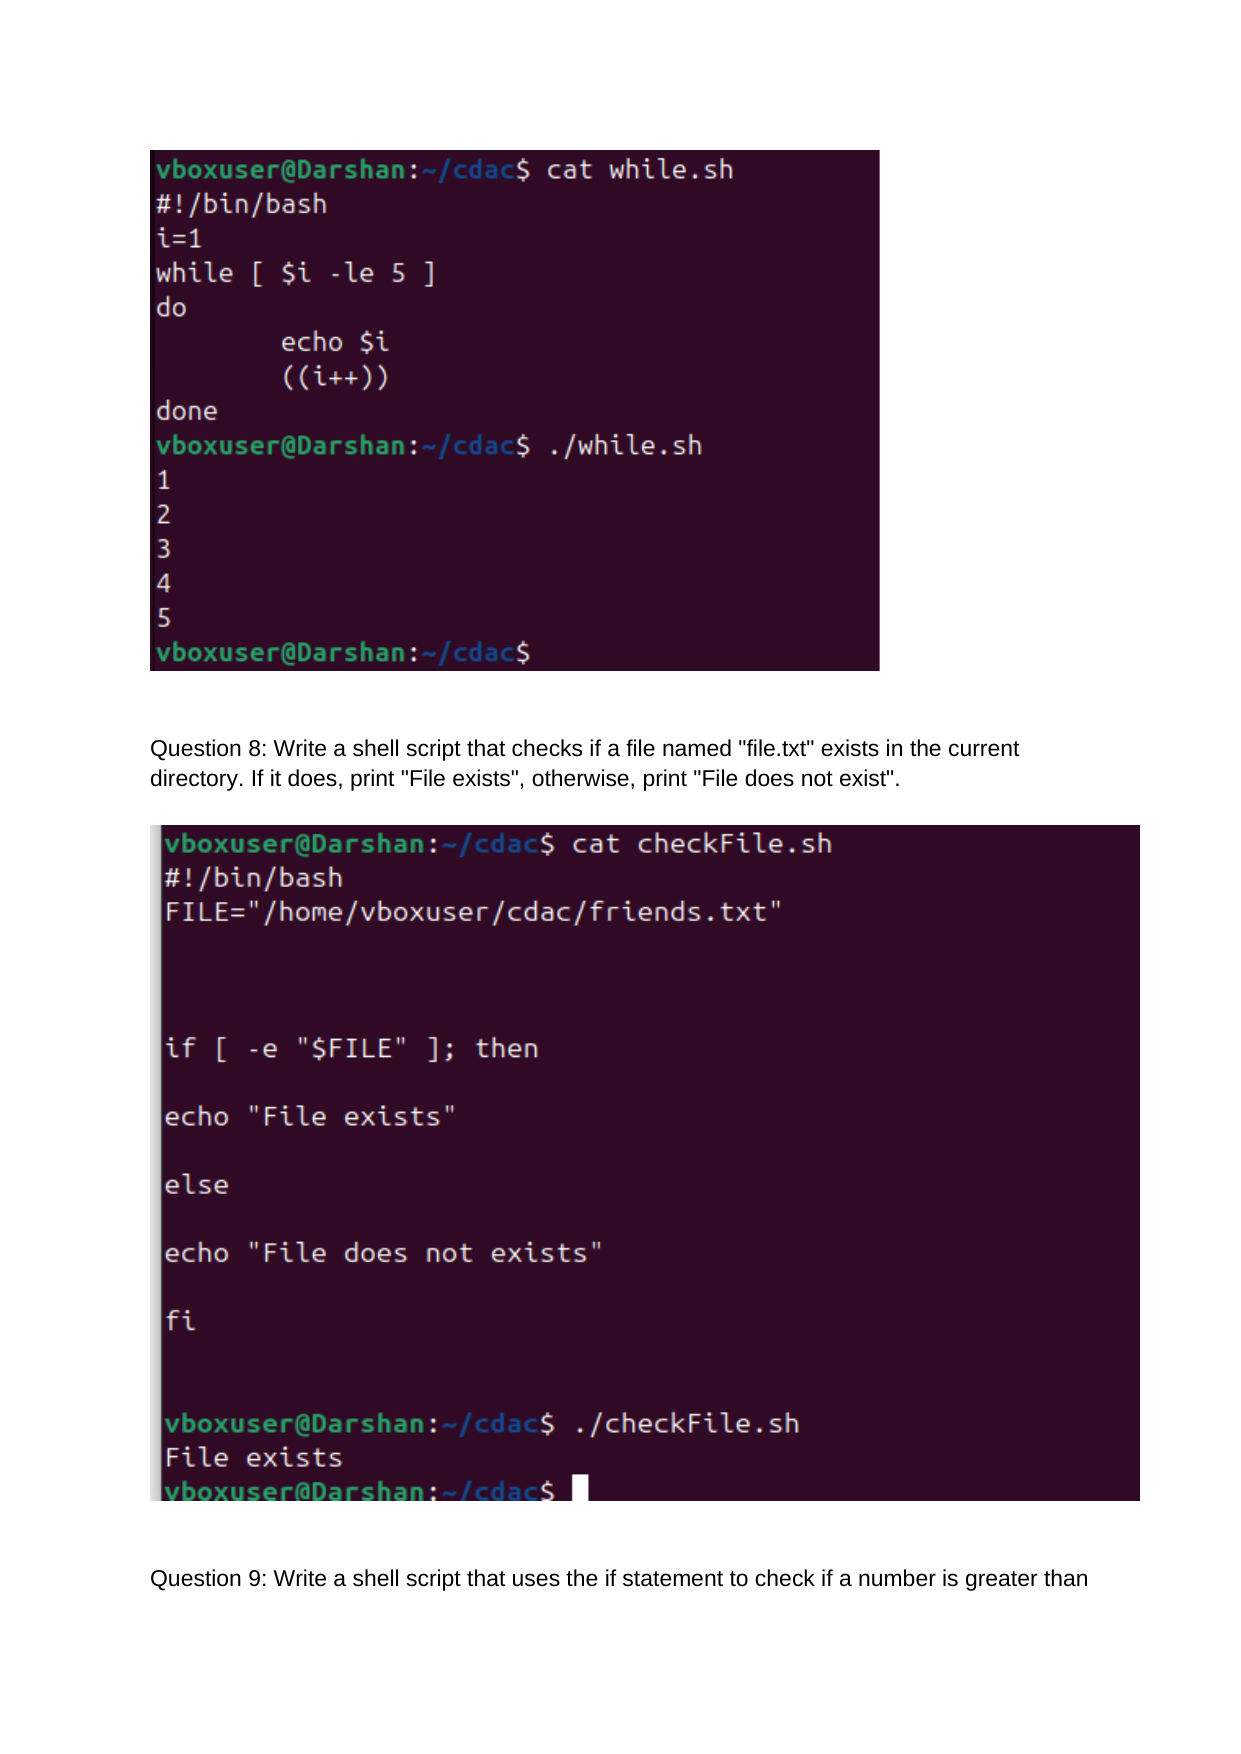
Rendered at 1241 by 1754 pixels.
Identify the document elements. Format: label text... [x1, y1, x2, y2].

picture [150, 825, 1140, 1501]
text Question 8: Write a shell script that checks if a file named "file.txt" exists in the current directory. If it does, print "File exists", otherwise, print "File does not exist". [150, 704, 1090, 791]
picture [150, 150, 880, 671]
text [150, 1504, 1090, 1591]
